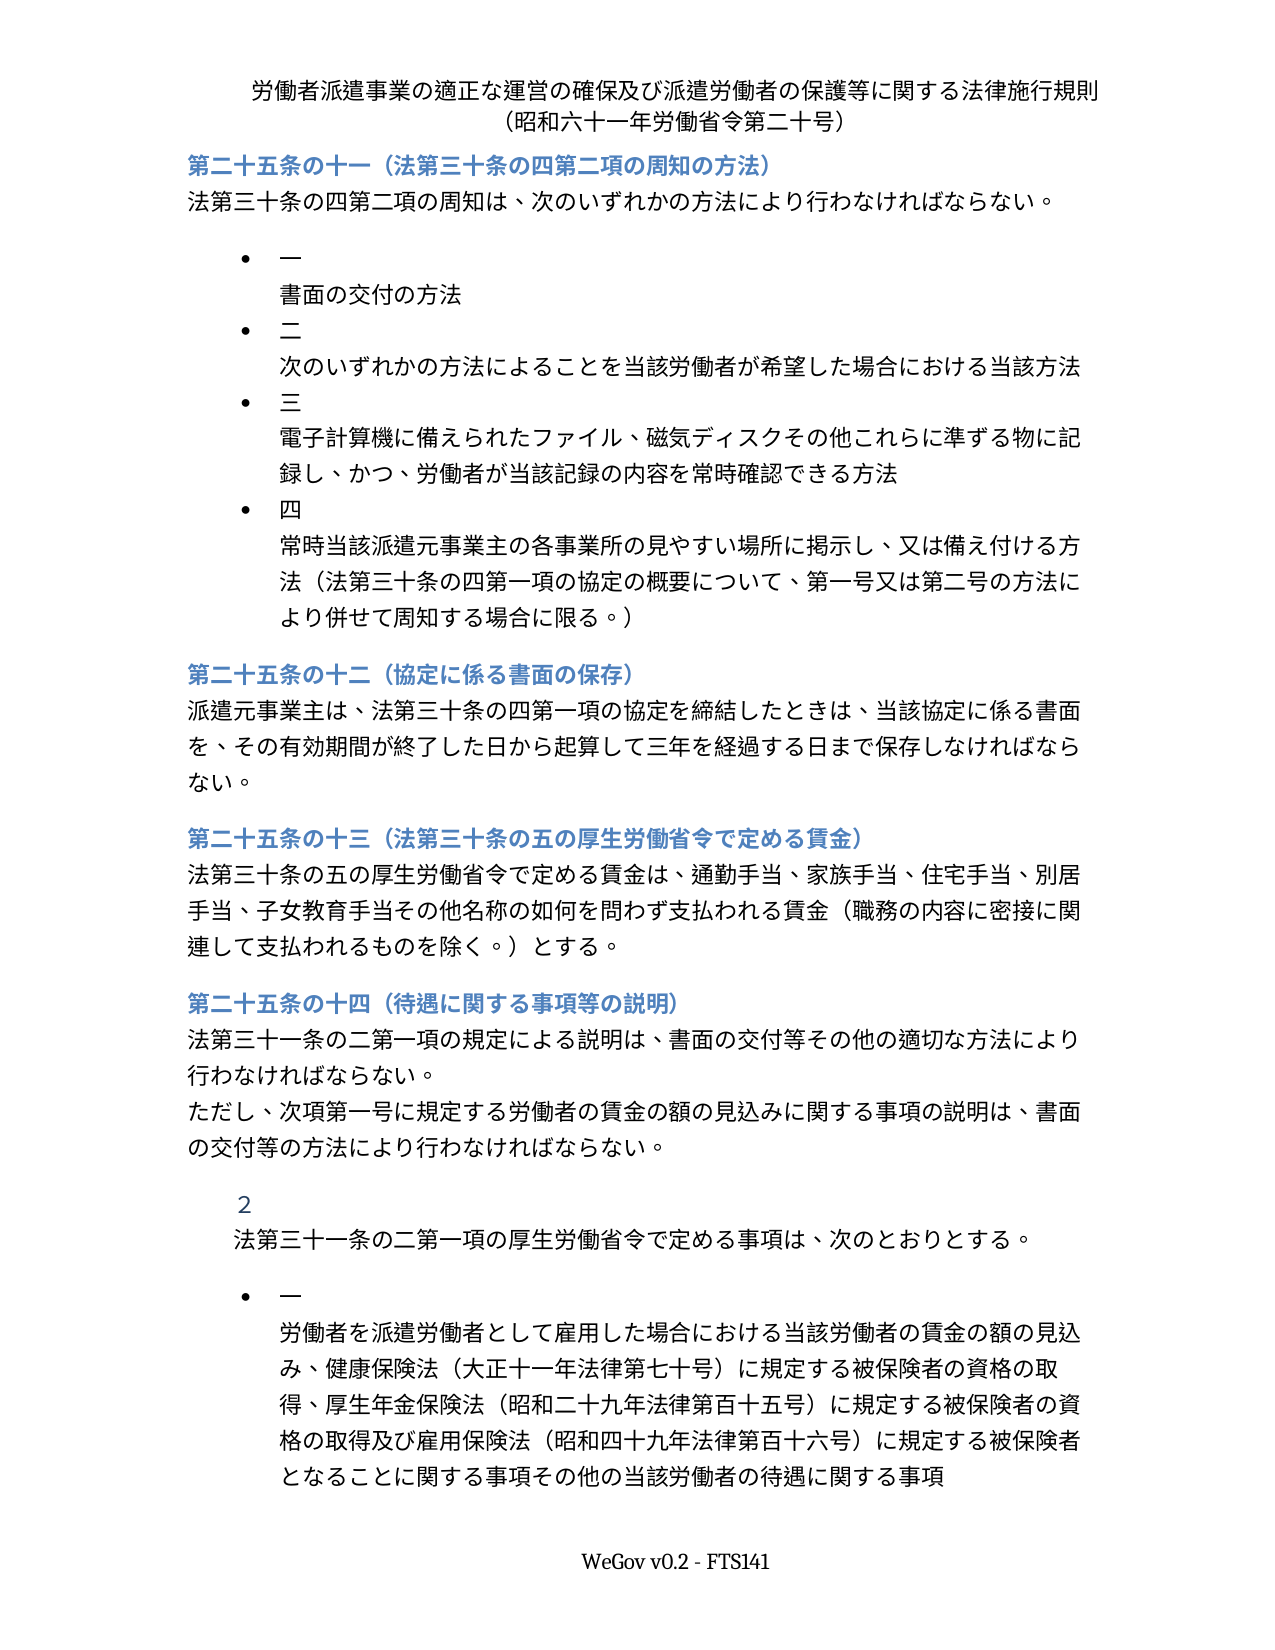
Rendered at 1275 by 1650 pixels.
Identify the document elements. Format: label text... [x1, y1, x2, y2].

subtitle ２ [233, 1188, 1087, 1220]
list 四 常時当該派遣元事業主の各事業所の見やすい場所に掲示し、又は備え付ける方法（法第三十条の四第一項の協定の概要について、第一号又は第二号の方法により併せて周知する場合に限る。） [242, 494, 1087, 633]
list 一 書面の交付の方法 [242, 243, 1087, 310]
subtitle 第二十五条の十二（協定に係る書面の保存） [187, 659, 1087, 690]
subtitle 第二十五条の十三（法第三十条の五の厚生労働省令で定める賃金） [187, 823, 1087, 855]
list 一 労働者を派遣労働者として雇用した場合における当該労働者の賃金の額の見込み、健康保険法（大正十一年法律第七十号）に規定する被保険者の資格の取得、厚生年金保険法（昭和二十九年法律第百十五号）に規定する被保険者の資格の取得及び雇用保険法（昭和四十九年法律第百十六号）に規定する被保険者となることに関する事項その他の当該労働者の待遇に関する事項 [242, 1281, 1087, 1492]
text 派遣元事業主は、法第三十条の四第一項の協定を締結したときは、当該協定に係る書面を、その有効期間が終了した日から起算して三年を経過する日まで保存しなければならない。 [187, 695, 1087, 798]
list 三 電子計算機に備えられたファイル、磁気ディスクその他これらに準ずる物に記録し、かつ、労働者が当該記録の内容を常時確認できる方法 [242, 386, 1087, 489]
text 法第三十条の五の厚生労働省令で定める賃金は、通勤手当、家族手当、住宅手当、別居手当、子女教育手当その他名称の如何を問わず支払われる賃金（職務の内容に密接に関連して支払われるものを除く。）とする。 [187, 859, 1087, 962]
list 二 次のいずれかの方法によることを当該労働者が希望した場合における当該方法 [242, 314, 1087, 382]
subtitle 第二十五条の十四（待遇に関する事項等の説明） [187, 988, 1087, 1019]
text 法第三十条の四第二項の周知は、次のいずれかの方法により行わなければならない。 [187, 186, 1087, 217]
subtitle 第二十五条の十一（法第三十条の四第二項の周知の方法） [187, 150, 1087, 181]
text 法第三十一条の二第一項の厚生労働省令で定める事項は、次のとおりとする。 [233, 1224, 1087, 1256]
text 法第三十一条の二第一項の規定による説明は、書面の交付等その他の適切な方法により行わなければならない。 ただし、次項第一号に規定する労働者の賃金の額の見込みに関する事項の説明は、書面の交付等の方法により行わなければならない。 [187, 1024, 1087, 1163]
